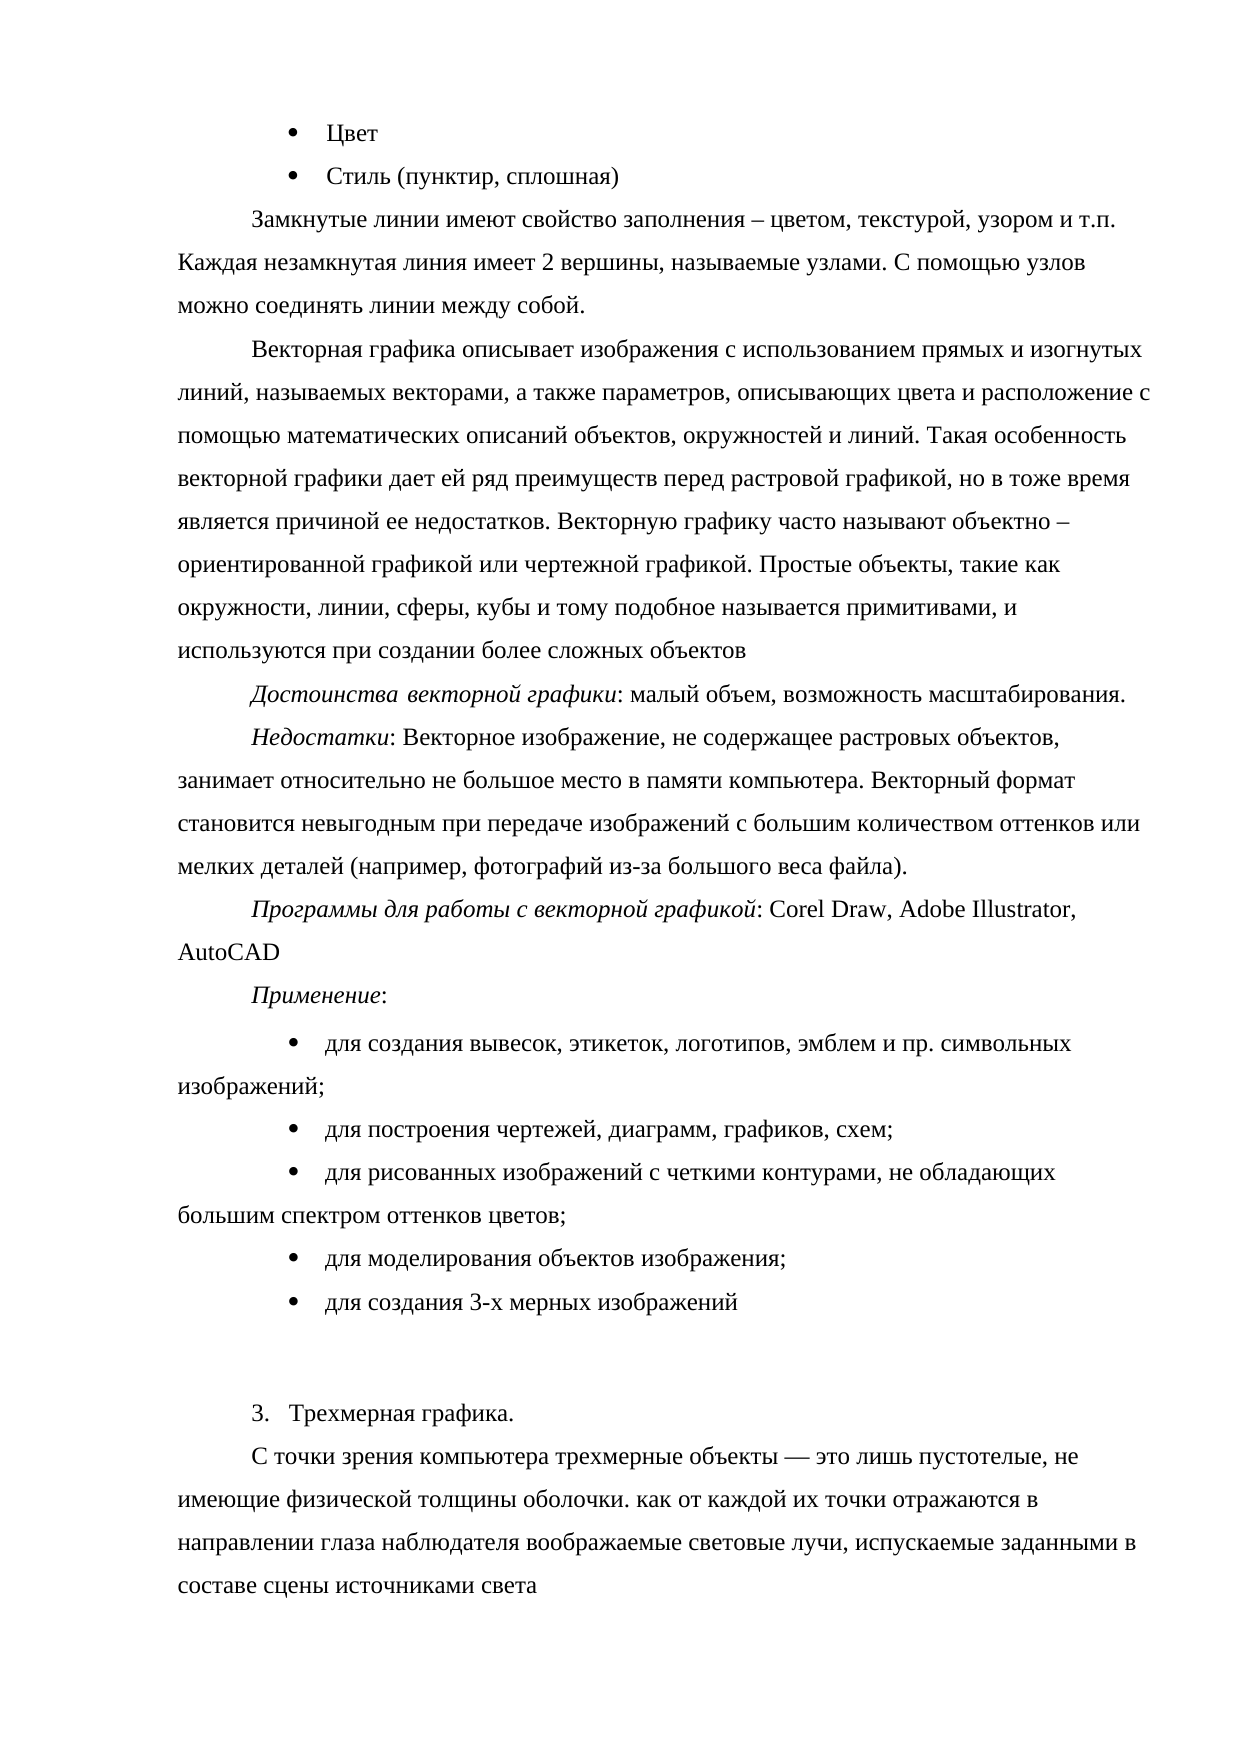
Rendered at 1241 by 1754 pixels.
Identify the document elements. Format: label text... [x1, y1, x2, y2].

text Замкнутые линии имеют свойство заполнения – цветом, текстурой, узором и т.п. Каждая незамкнутая линия имеет 2 вершины, называемые узлами. С помощью узлов можно соединять линии между собой. [177, 204, 1152, 319]
text C точки зрения компьютера трехмерные объекты — это лишь пустотелые, не имеющие физической толщины оболочки. как от каждой их точки отражаются в направлении глаза наблюдателя воображаемые световые лучи, испускаемые заданными в составе сцены источниками света [177, 1441, 1152, 1599]
list Стиль (пунктир, сплошная) [288, 161, 1152, 190]
text Достоинства векторной графики: малый объем, возможность масштабирования. [177, 679, 1152, 707]
text Применение: [177, 981, 1152, 1009]
list для рисованных изображений с четкими контурами, не обладающих большим спектром оттенков цветов; [177, 1157, 1093, 1229]
list Цвет [288, 118, 1152, 147]
text Программы для работы с векторной графикой: Corel Draw, Adobe Illustrator, AutoCAD [177, 894, 1152, 966]
list Трехмерная графика. [251, 1398, 1152, 1427]
list для создания вывесок, этикеток, логотипов, эмблем и пр. символьных изображений; [177, 1028, 1093, 1100]
list для создания 3-х мерных изображений [177, 1287, 1093, 1315]
list для построения чертежей, диаграмм, графиков, схем; [177, 1114, 1093, 1143]
text Недостатки: Векторное изображение, не содержащее растровых объектов, занимает относительно не большое место в памяти компьютера. Векторный формат становится невыгодным при передаче изображений с большим количеством оттенков или мелких деталей (например, фотографий из-за большого веса файла). [177, 722, 1152, 880]
text Векторная графика описывает изображения с использованием прямых и изогнутых линий, называемых векторами, а также параметров, описывающих цвета и расположение с помощью математических описаний объектов, окружностей и линий. Такая особенность векторной графики дает ей ряд преимуществ перед растровой графикой, но в тоже время является причиной ее недостатков. Векторную графику часто называют объектно – ориентированной графикой или чертежной графикой. Простые объекты, такие как окружности, линии, сферы, кубы и тому подобное называется примитивами, и используются при создании более сложных объектов [177, 334, 1152, 664]
list для моделирования объектов изображения; [177, 1243, 1093, 1272]
